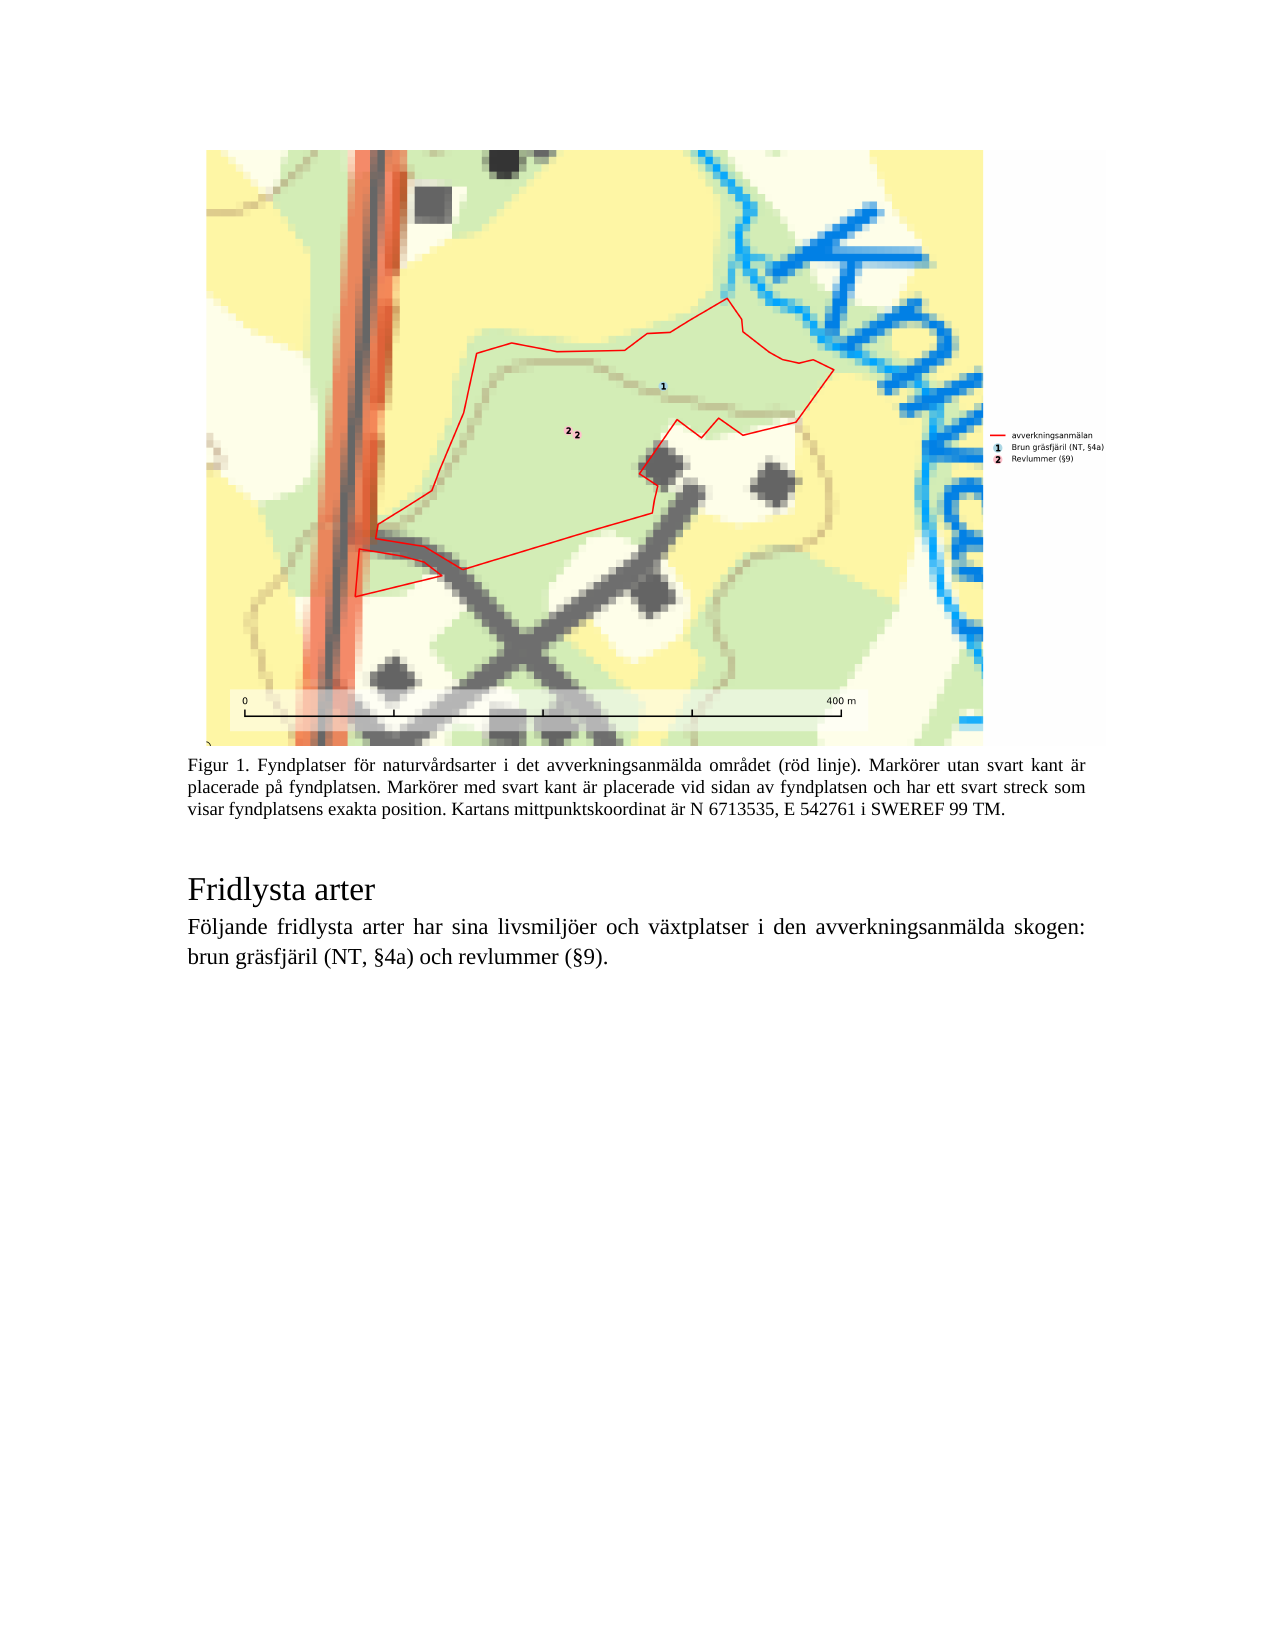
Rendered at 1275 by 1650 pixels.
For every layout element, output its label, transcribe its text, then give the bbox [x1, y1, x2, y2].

text Figur 1. Fyndplatser för naturvårdsarter i det avverkningsanmälda området (röd linje). Markörer utan svart kant är placerade på fyndplatsen. Markörer med svart kant är placerade vid sidan av fyndplatsen och har ett svart streck som visar fyndplatsens exakta position. Kartans mittpunktskoordinat är N 6713535, E 542761 i SWEREF 99 TM. [187, 754, 1087, 819]
picture [206, 150, 1107, 746]
text Följande fridlysta arter har sina livsmiljöer och växtplatser i den avverkningsanmälda skogen: brun gräsfjäril (NT, §4a) och revlummer (§9). [187, 913, 1087, 969]
subtitle Fridlysta arter [187, 869, 1087, 907]
